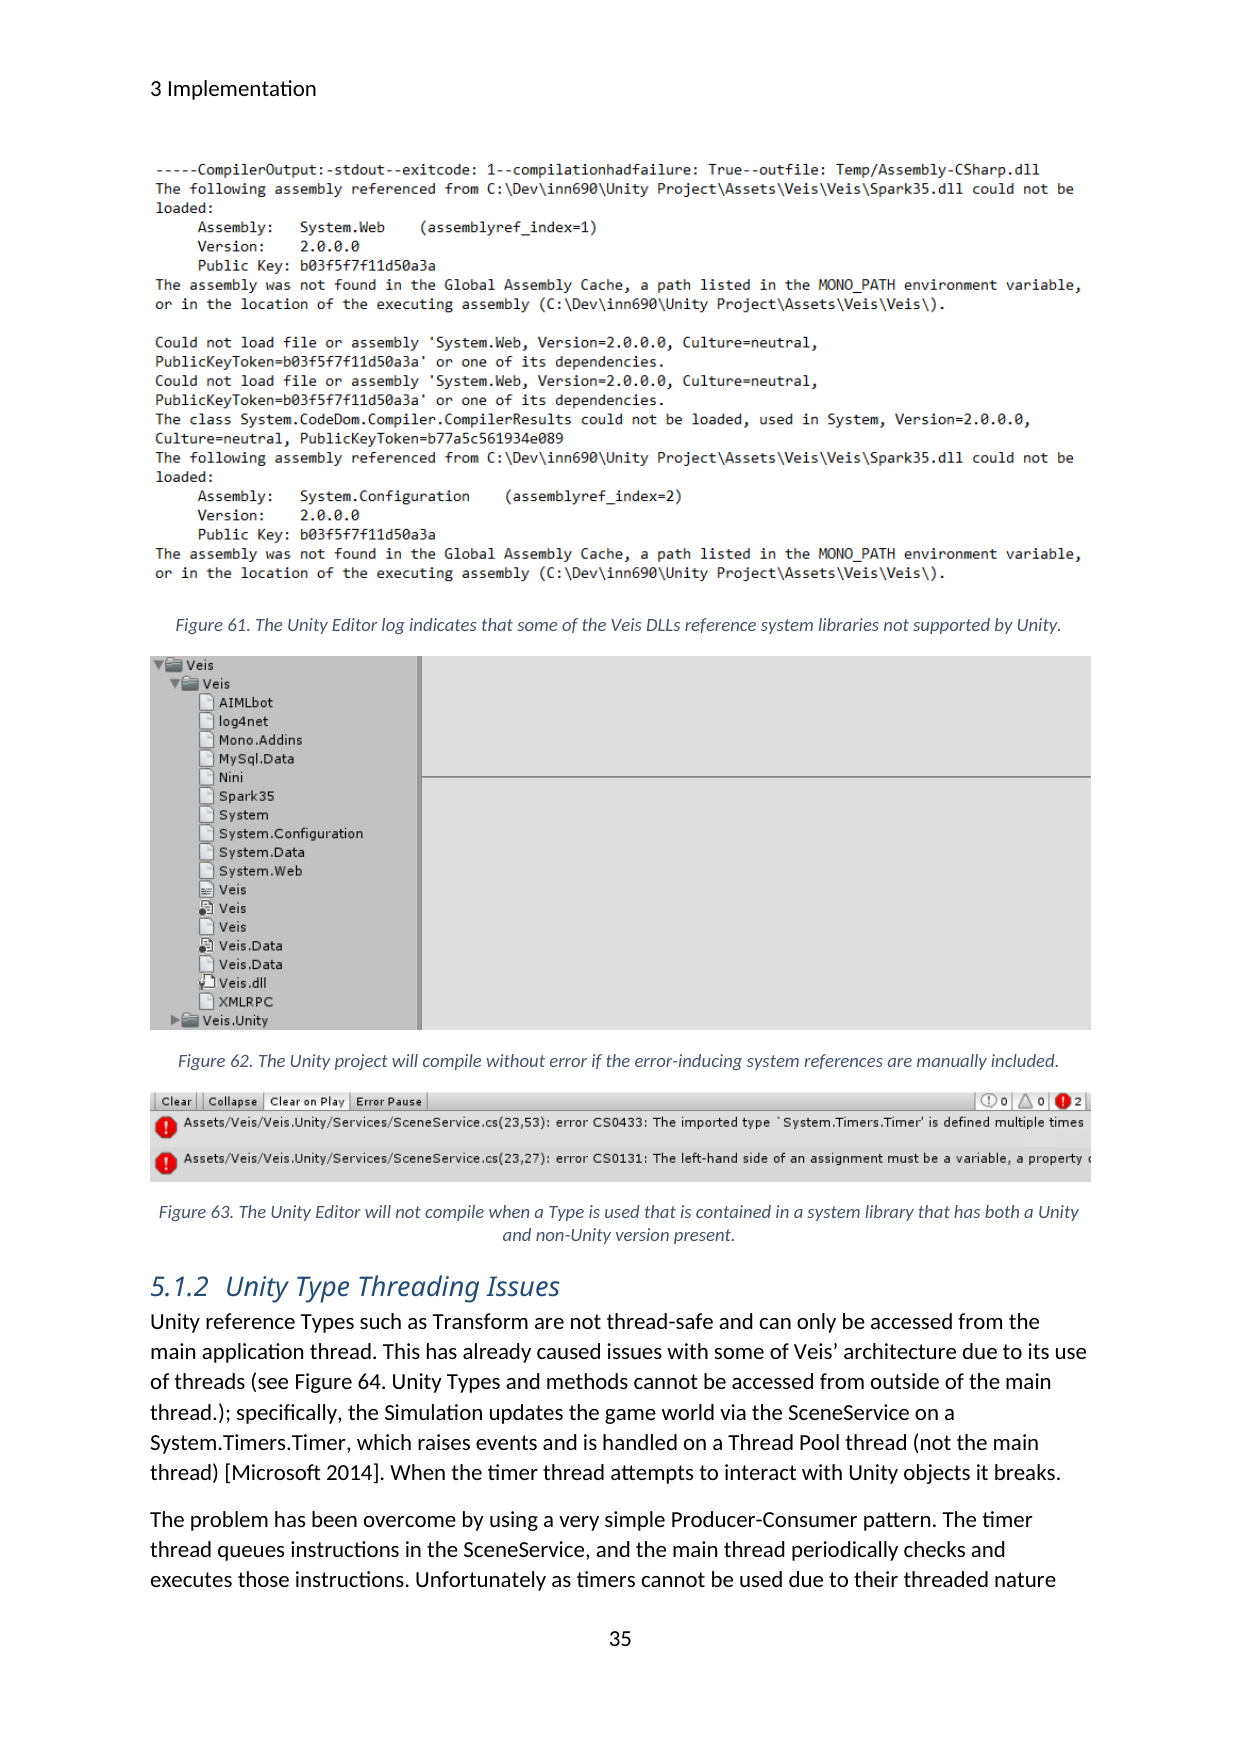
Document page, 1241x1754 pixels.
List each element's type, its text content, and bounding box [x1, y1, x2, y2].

picture [150, 1092, 1091, 1182]
text Figure 63. The Unity Editor will not compile when a Type is used that is contained in a system library that has both a Unity and non-Unity version present. [150, 1201, 1090, 1246]
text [150, 1505, 1090, 1593]
picture [150, 656, 1091, 1030]
text Figure 62. The Unity project will compile without error if the error-inducing system references are manually included. [150, 1049, 1090, 1072]
subtitle Unity Type Threading Issues [150, 1267, 1090, 1304]
picture [150, 149, 1090, 594]
text Figure 61. The Unity Editor log indicates that some of the Veis DLLs reference system libraries not supported by Unity. [150, 613, 1090, 636]
text Unity reference Types such as Transform are not thread-safe and can only be accessed from the main application thread. This has already caused issues with some of Veis’ architecture due to its use of threads (see Figure 64. Unity Types and methods cannot be accessed from outside of the main thread.); specifically, the Simulation updates the game world via the SceneService on a System.Timers.Timer, which raises events and is handled on a Thread Pool thread (not the main thread) [Microsoft 2014]. When the timer thread attempts to interact with Unity objects it breaks. [150, 1307, 1090, 1486]
